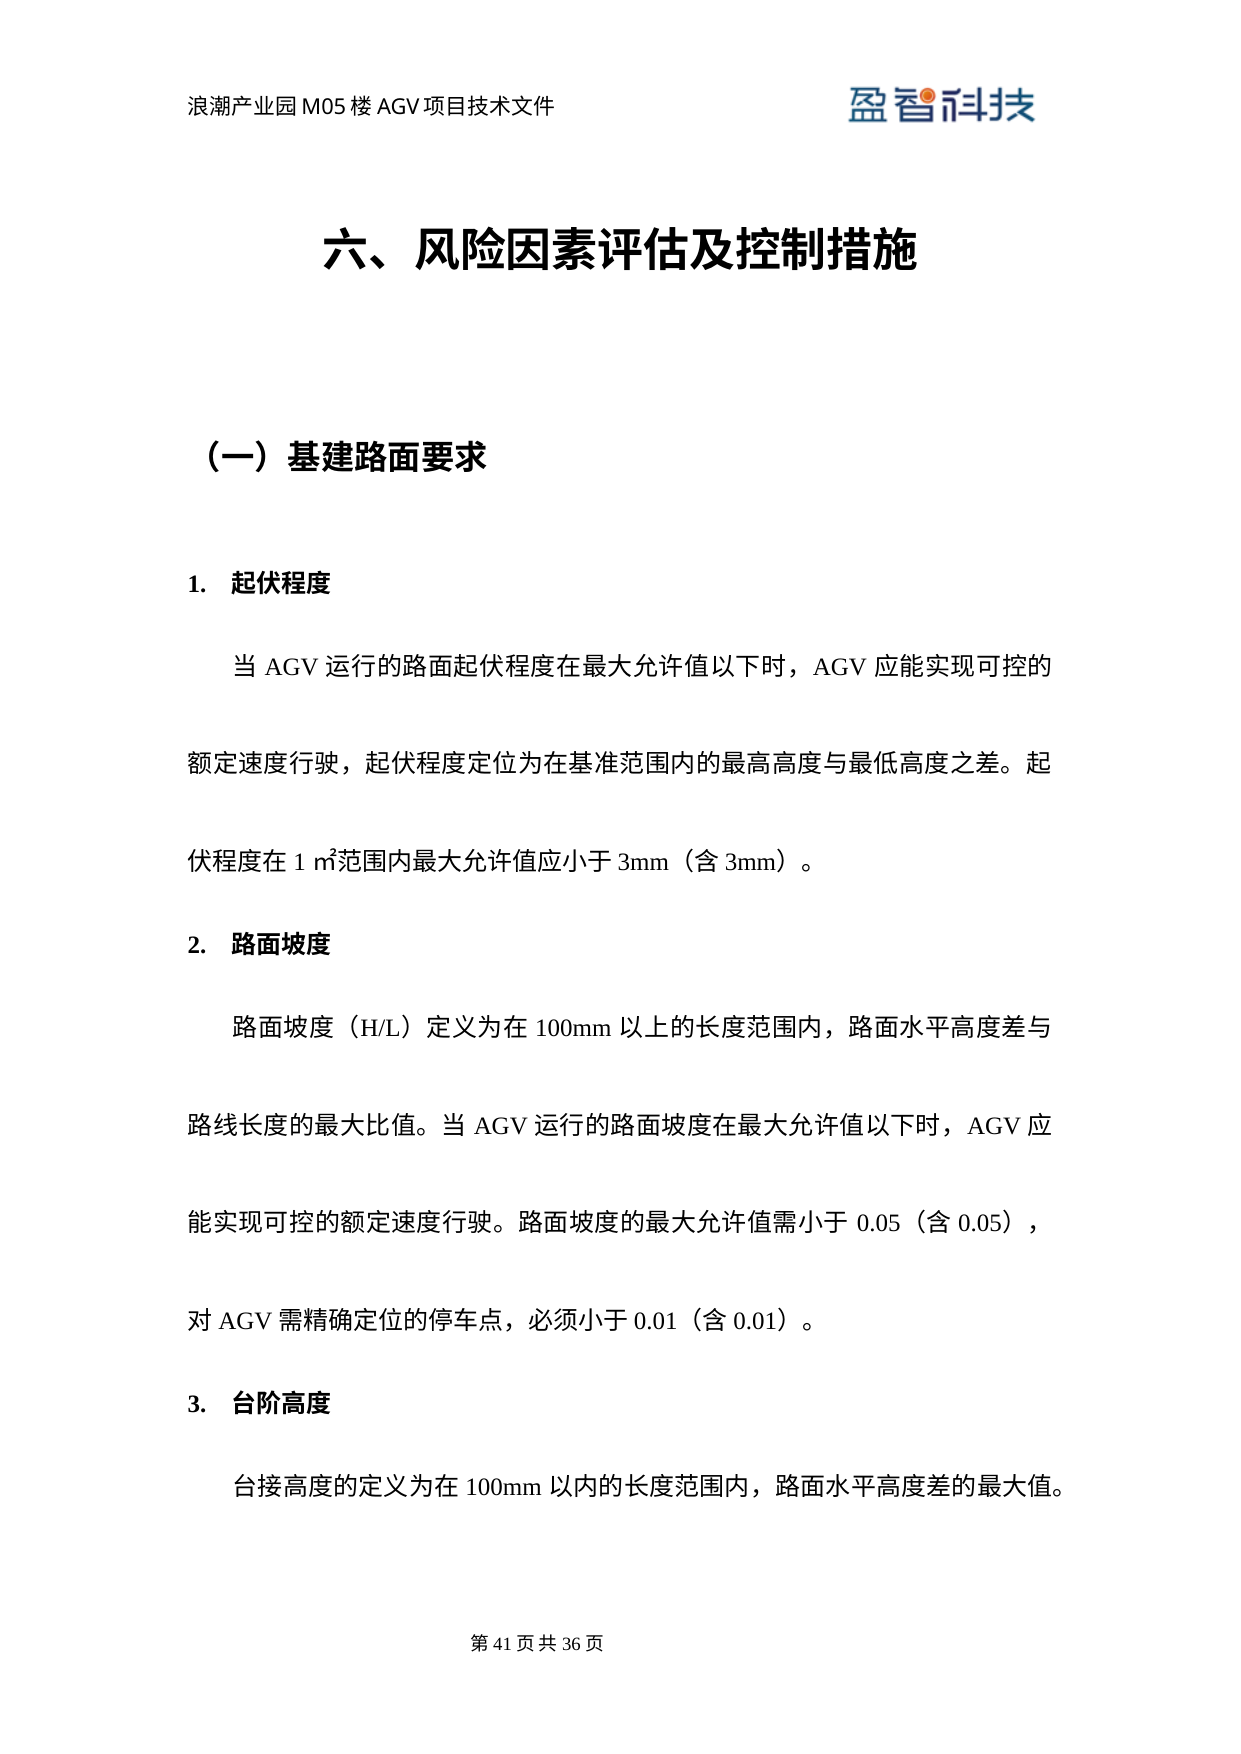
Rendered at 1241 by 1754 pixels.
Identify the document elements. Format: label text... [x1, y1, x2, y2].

subtitle 基建路面要求 [187, 422, 1053, 487]
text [187, 1452, 1053, 1517]
text 当 AGV 运行的路面起伏程度在最大允许值以下时，AGV 应能实现可控的额定速度行驶，起伏程度定位为在基准范围内的最高高度与最低高度之差。起伏程度在 1 ㎡范围内最大允许值应小于 3mm（含 3mm）。 [187, 632, 1053, 892]
list 路面坡度 [187, 910, 1053, 975]
subtitle 风险因素评估及控制措施 [187, 197, 1053, 295]
list 台阶高度 [187, 1369, 1053, 1434]
list 起伏程度 [187, 549, 1053, 614]
picture [839, 67, 1049, 137]
text 路面坡度（H/L）定义为在 100mm 以上的长度范围内，路面水平高度差与路线长度的最大比值。当 AGV 运行的路面坡度在最大允许值以下时，AGV 应能实现可控的额定速度行驶。路面坡度的最大允许值需小于 0.05（含 0.05），对 AGV 需精确定位的停车点，必须小于 0.01（含 0.01）。 [187, 993, 1053, 1351]
